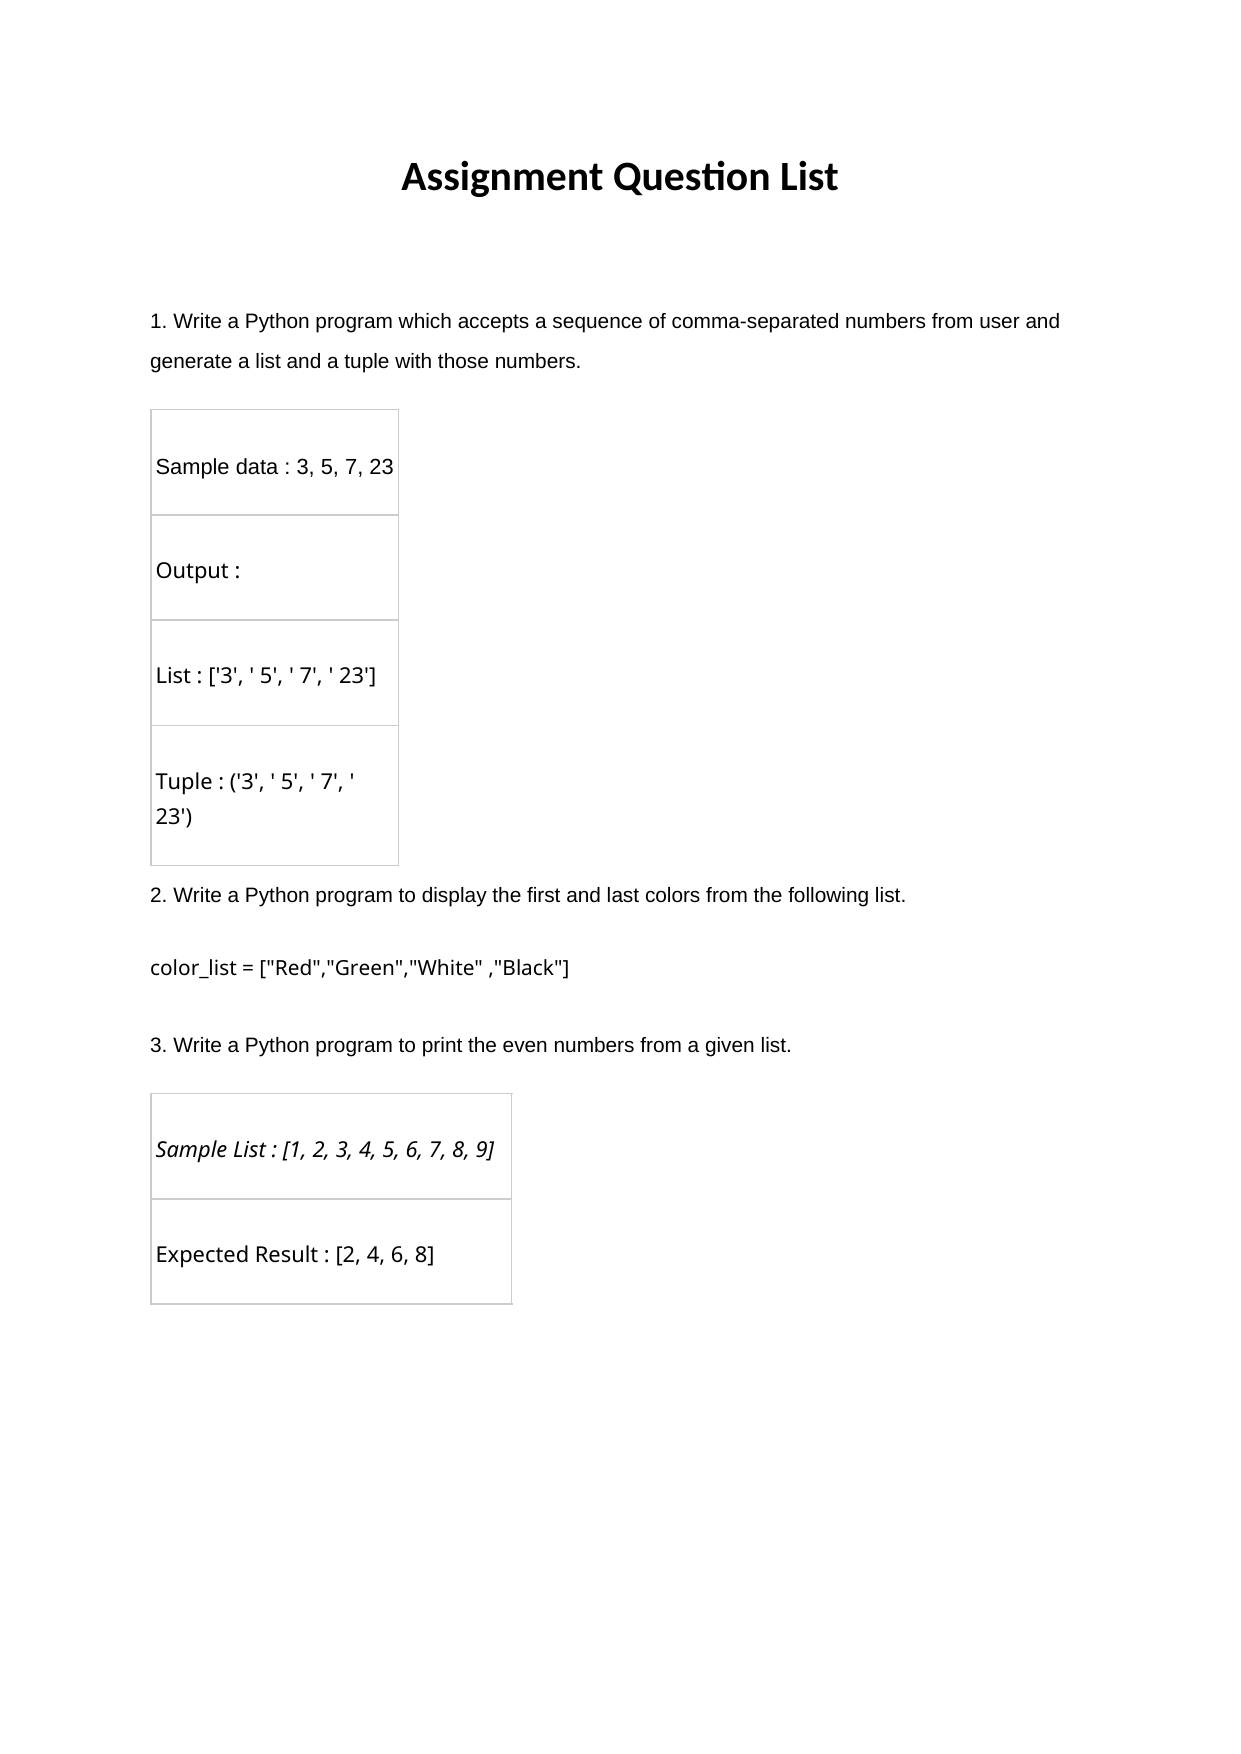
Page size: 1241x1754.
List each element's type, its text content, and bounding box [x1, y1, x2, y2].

text 3. Write a Python program to print the even numbers from a given list. [150, 1017, 1090, 1057]
table_cell Tuple : ('3', ' 5', ' 7', ' 23') [152, 726, 398, 865]
text 2. Write a Python program to display the first and last colors from the following list. [150, 866, 1090, 906]
text 1. Write a Python program which accepts a sequence of comma-separated numbers from user and generate a list and a tuple with those numbers. [150, 293, 1090, 373]
table_header Sample data : 3, 5, 7, 23 [152, 410, 398, 514]
text Assignment Question List [150, 150, 1090, 201]
table_cell List : ['3', ' 5', ' 7', ' 23'] [152, 621, 398, 724]
text color_list = ["Red","Green","White" ,"Black"] [150, 942, 1090, 982]
table_cell Output : [152, 516, 398, 619]
table_header Sample List : [1, 2, 3, 4, 5, 6, 7, 8, 9] [152, 1094, 511, 1198]
table_cell Expected Result : [2, 4, 6, 8] [152, 1200, 511, 1303]
